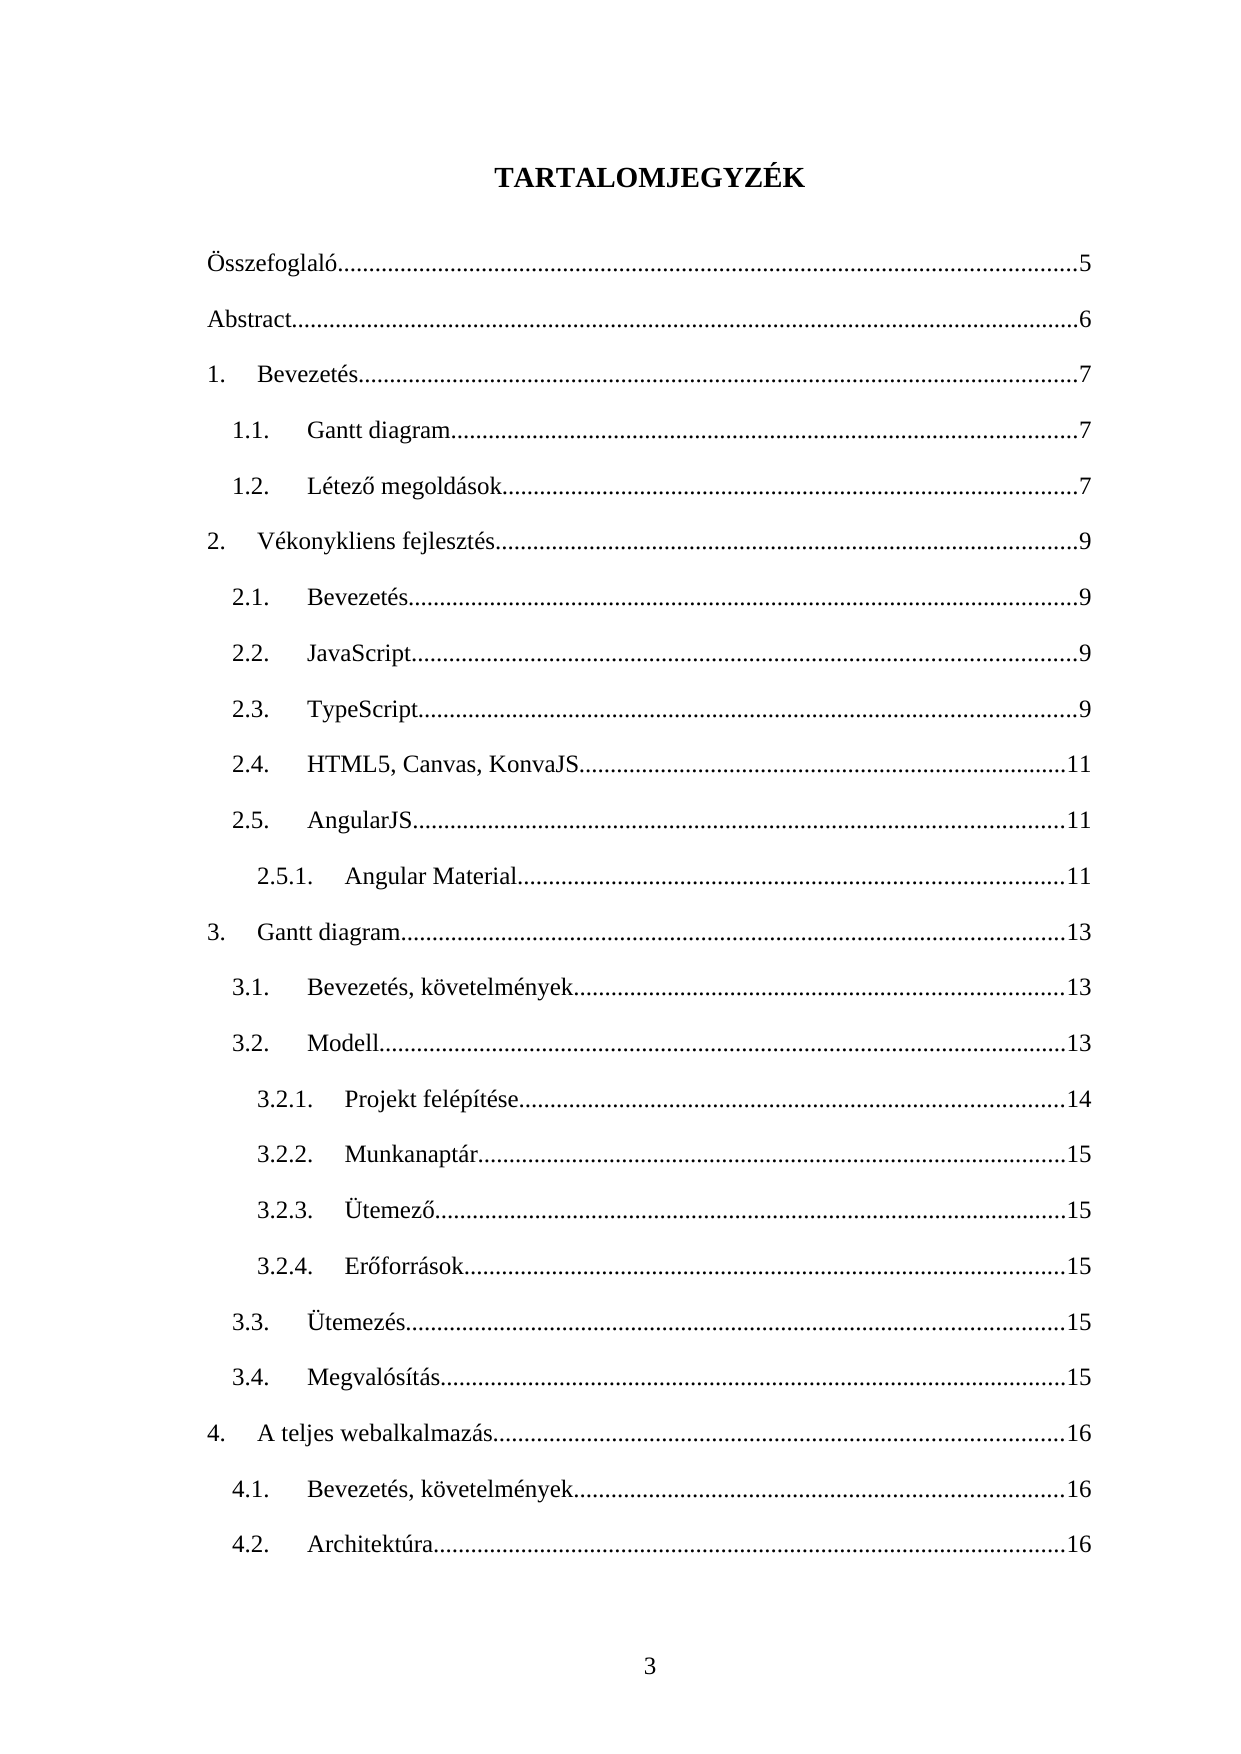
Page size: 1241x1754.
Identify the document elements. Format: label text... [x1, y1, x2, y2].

text Tartalomjegyzék [207, 160, 1092, 194]
